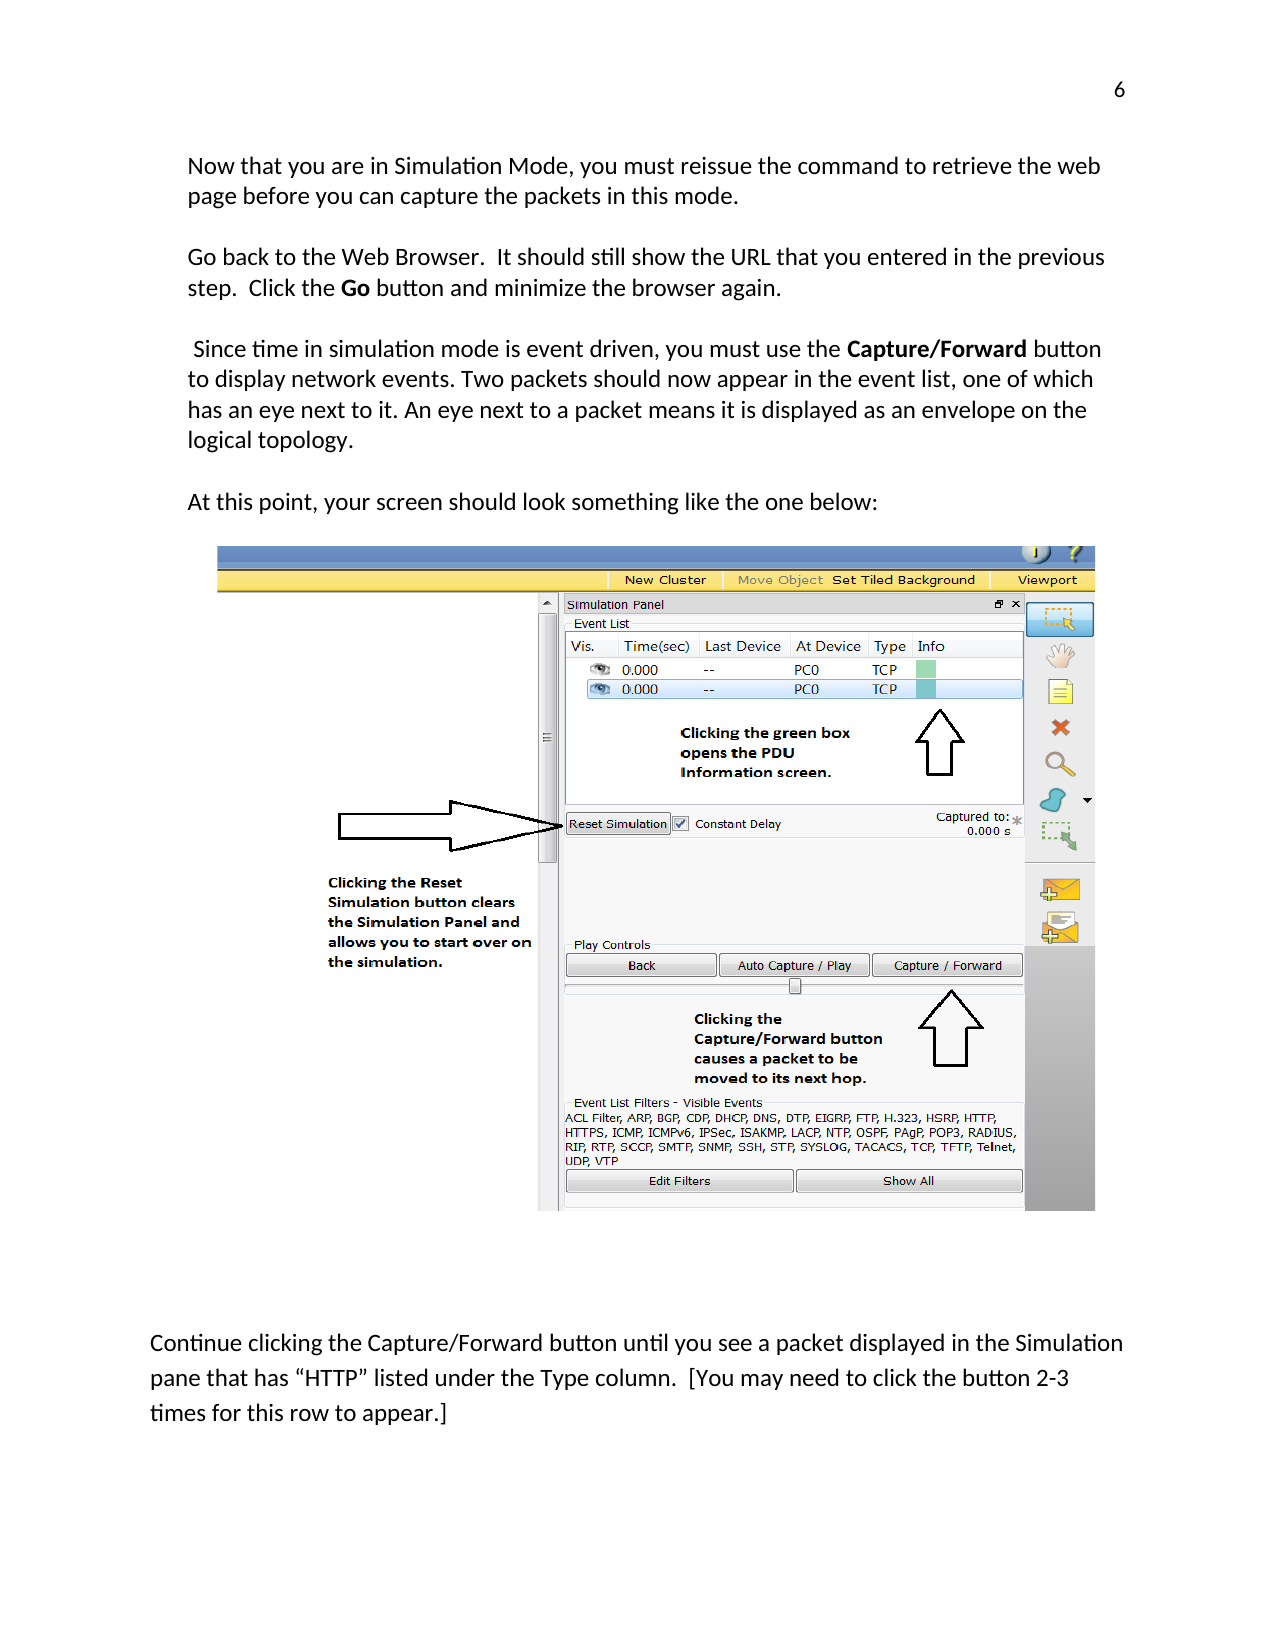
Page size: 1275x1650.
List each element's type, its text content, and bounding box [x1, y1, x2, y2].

text At this point, your screen should look something like the one below: [187, 486, 1125, 516]
text Go back to the Web Browser. It should still show the URL that you entered in the previous step. Click the Go button and minimize the browser again. [187, 242, 1125, 303]
text Continue clicking the Capture/Forward button until you see a packet displayed in the Simulation pane that has “HTTP” listed under the Type column. [You may need to click the button 2-3 times for this row to appear.] [150, 1327, 1125, 1428]
picture [217, 546, 1096, 1211]
text Since time in simulation mode is event driven, you must use the Capture/Forward button to display network events. Two packets should now appear in the event list, one of which has an eye next to it. An eye next to a packet means it is displayed as an envelope on the logical topology. [187, 333, 1125, 455]
text Now that you are in Simulation Mode, you must reissue the command to retrieve the web page before you can capture the packets in this mode. [187, 150, 1125, 211]
